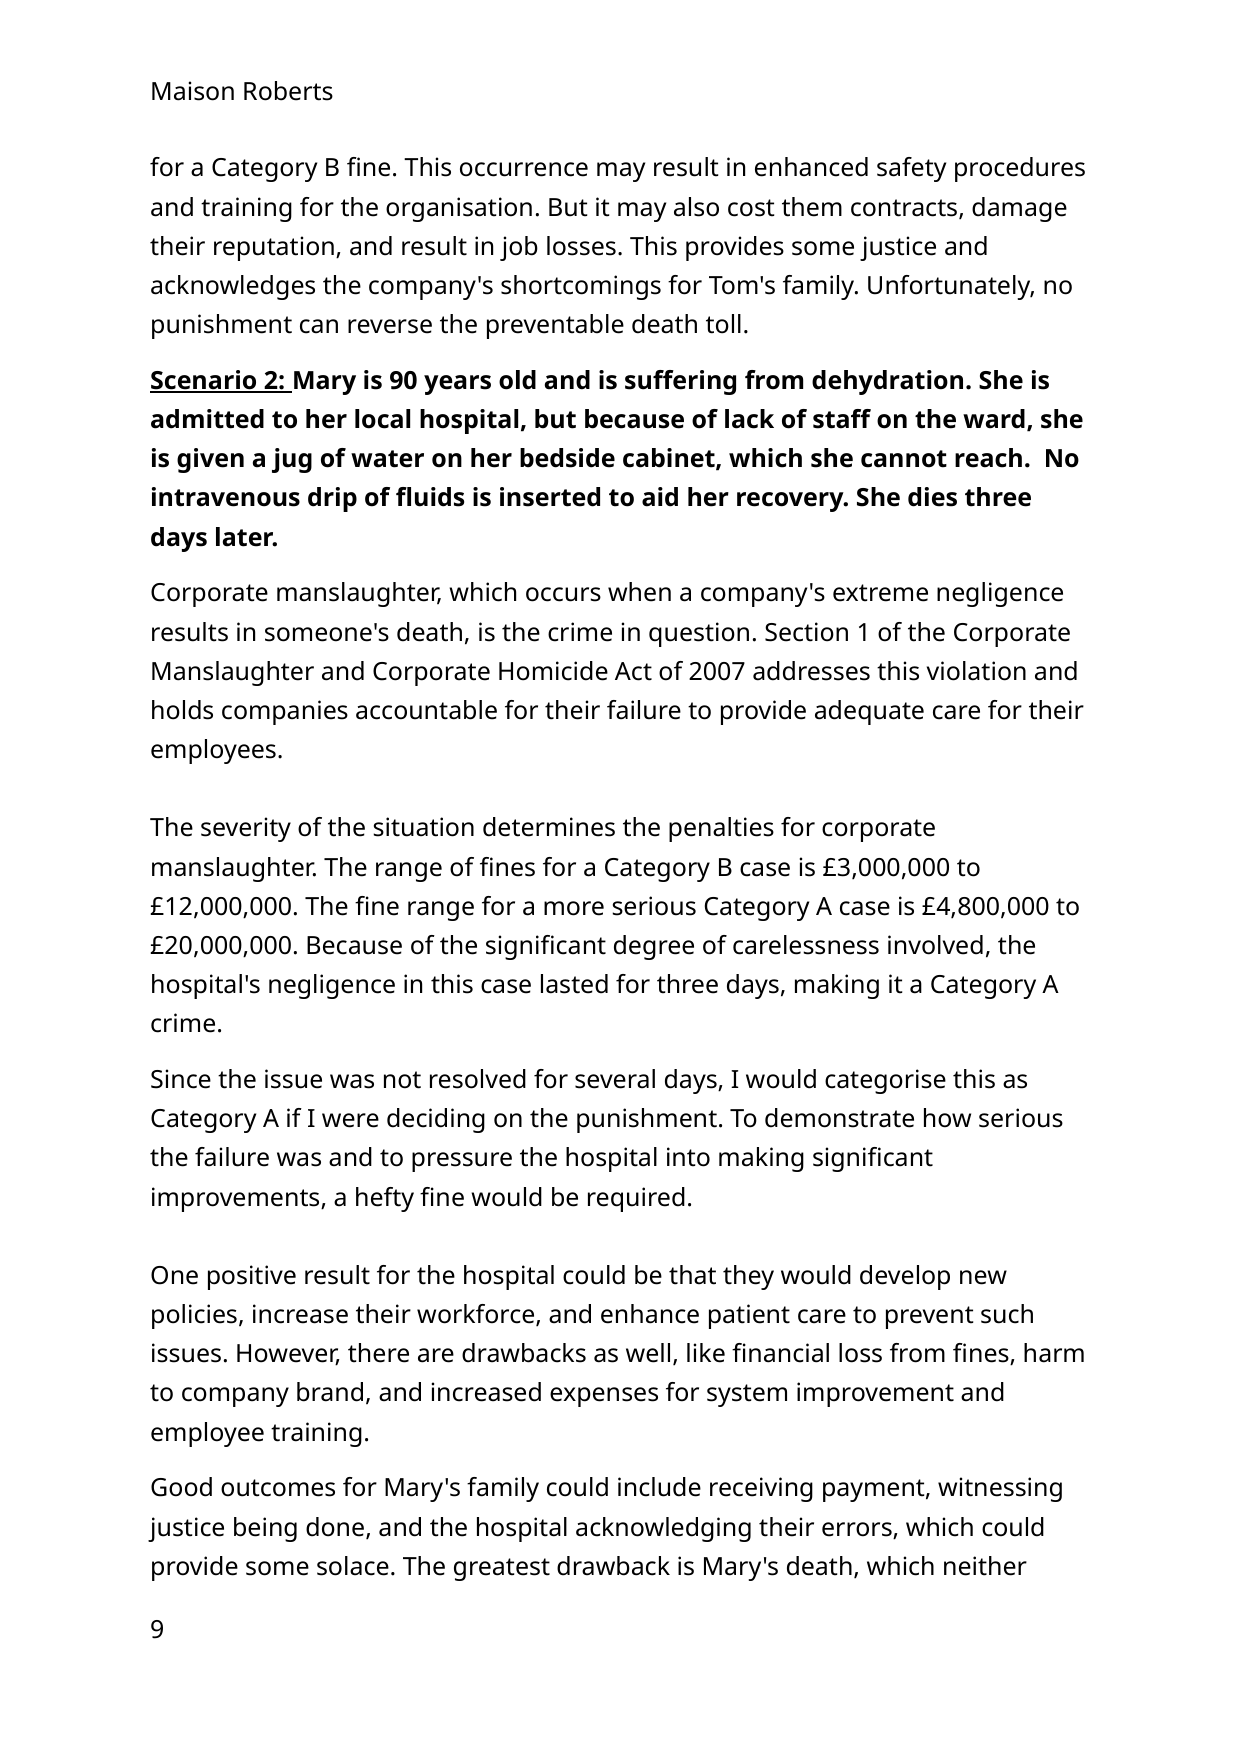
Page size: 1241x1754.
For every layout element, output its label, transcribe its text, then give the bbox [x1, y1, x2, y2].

text Corporate manslaughter, which occurs when a company's extreme negligence results in someone's death, is the crime in question. Section 1 of the Corporate Manslaughter and Corporate Homicide Act of 2007 addresses this violation and holds companies accountable for their failure to provide adequate care for their employees. The severity of the situation determines the penalties for corporate manslaughter. The range of fines for a Category B case is £3,000,000 to £12,000,000. The fine range for a more serious Category A case is £4,800,000 to £20,000,000. Because of the significant degree of carelessness involved, the hospital's negligence in this case lasted for three days, making it a Category A crime. [150, 575, 1090, 1040]
text Scenario 2: Mary is 90 years old and is suffering from dehydration. She is admitted to her local hospital, but because of lack of staff on the ward, she is given a jug of water on her bedside cabinet, which she cannot reach. No intravenous drip of fluids is inserted to aid her recovery. She dies three days later. [150, 362, 1090, 553]
